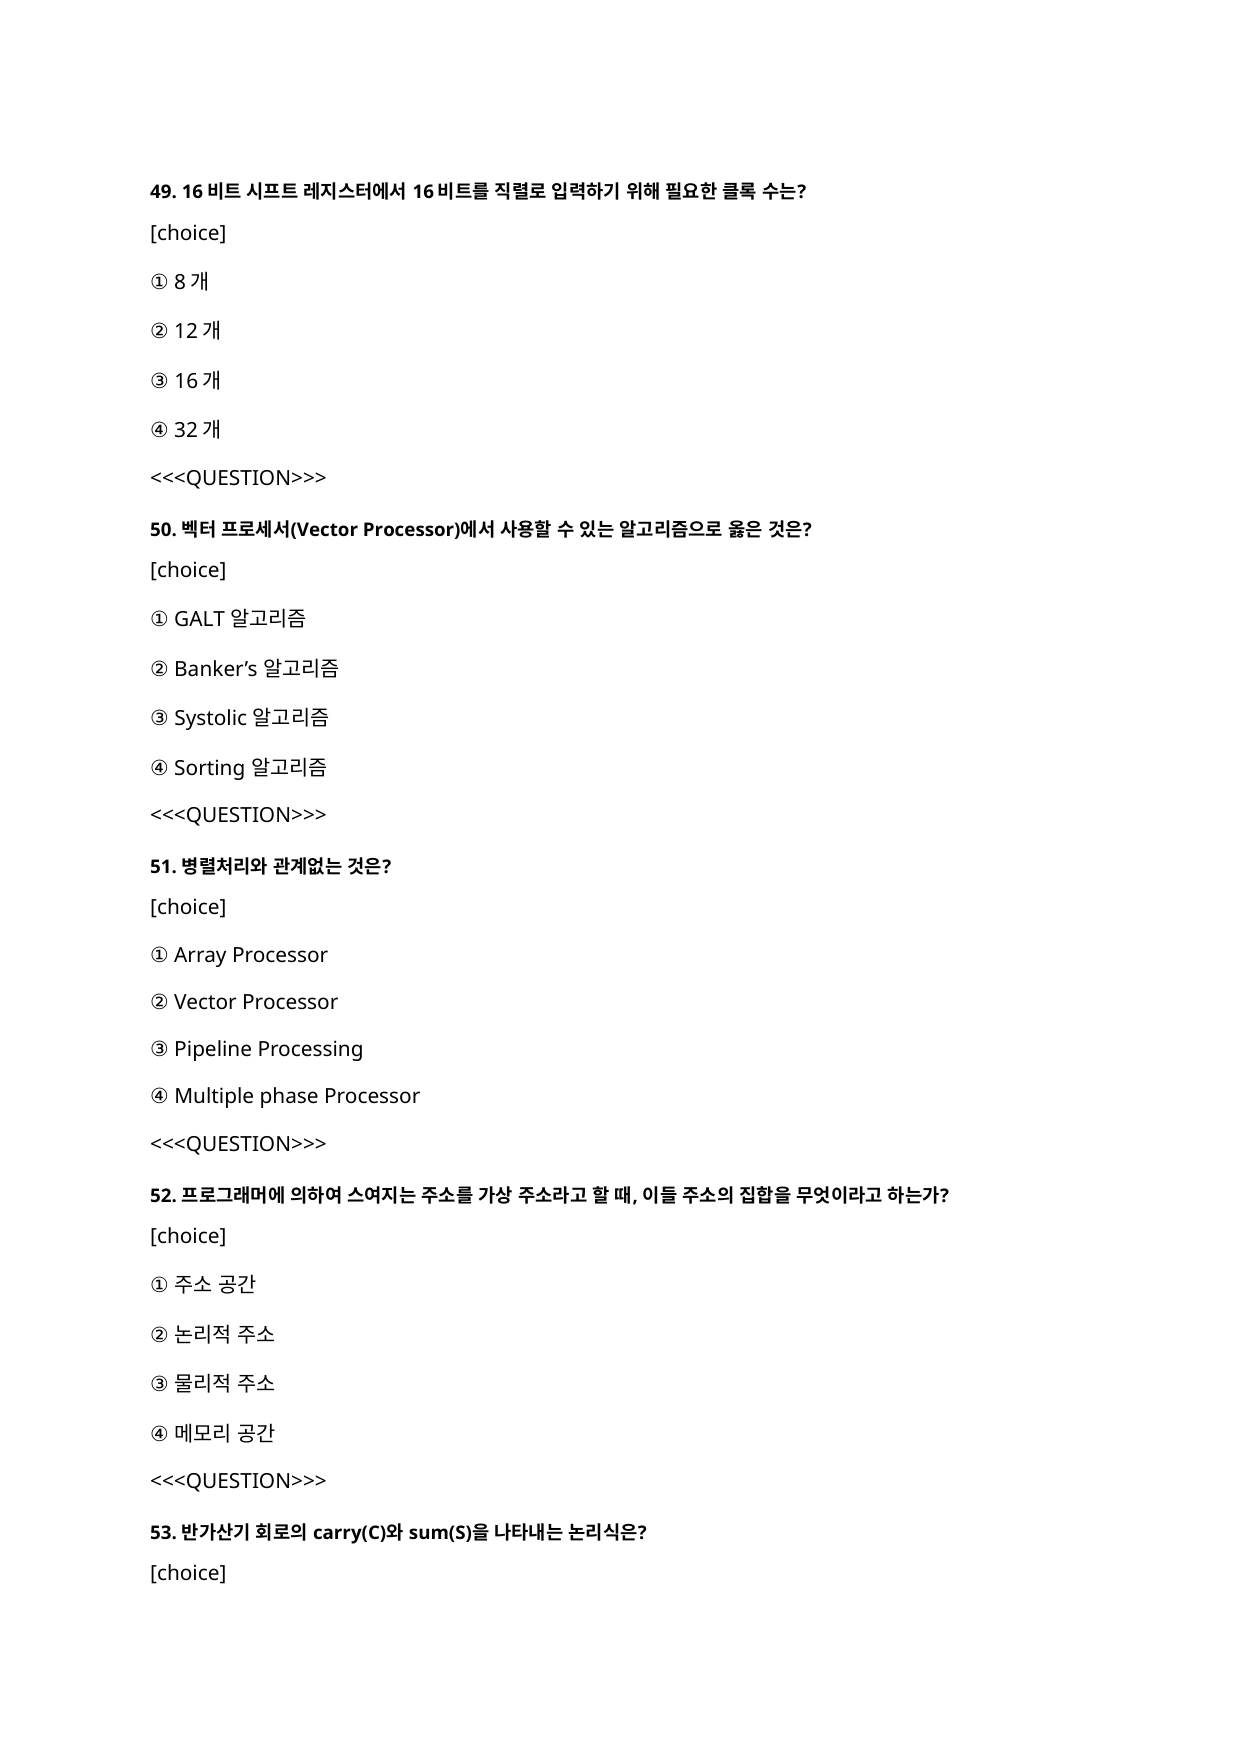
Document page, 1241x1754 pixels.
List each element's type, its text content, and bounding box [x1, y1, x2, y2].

text [choice] [150, 892, 1090, 921]
text ③ Systolic 알고리즘 [150, 701, 1090, 732]
text ③ 물리적 주소 [150, 1367, 1090, 1398]
text ② 논리적 주소 [150, 1318, 1090, 1348]
text ④ Sorting 알고리즘 [150, 751, 1090, 781]
text ② Vector Processor [150, 987, 1090, 1016]
text 50. 벡터 프로세서(Vector Processor)에서 사용할 수 있는 알고리즘으로 옳은 것은? [150, 514, 1090, 542]
text ① GALT 알고리즘 [150, 603, 1090, 633]
text ② 12개 [150, 315, 1090, 345]
text 49. 16비트 시프트 레지스터에서 16비트를 직렬로 입력하기 위해 필요한 클록 수는? [150, 177, 1090, 204]
text ① Array Processor [150, 940, 1090, 968]
text <<<QUESTION>>> [150, 800, 1090, 828]
text 51. 병렬처리와 관계없는 것은? [150, 852, 1090, 879]
text <<<QUESTION>>> [150, 463, 1090, 491]
text ① 8개 [150, 265, 1090, 296]
text 53. 반가산기 회로의 carry(C)와 sum(S)을 나타내는 논리식은? [150, 1518, 1090, 1545]
text [choice] [150, 1221, 1090, 1250]
text ④ Multiple phase Processor [150, 1082, 1090, 1110]
text ④ 메모리 공간 [150, 1417, 1090, 1447]
text ③ 16개 [150, 364, 1090, 394]
text ③ Pipeline Processing [150, 1034, 1090, 1063]
text [choice] [150, 218, 1090, 247]
text ① 주소 공간 [150, 1269, 1090, 1299]
text <<<QUESTION>>> [150, 1466, 1090, 1494]
text [choice] [150, 555, 1090, 584]
text ④ 32개 [150, 413, 1090, 444]
text 52. 프로그래머에 의하여 스여지는 주소를 가상 주소라고 할 때, 이들 주소의 집합을 무엇이라고 하는가? [150, 1180, 1090, 1208]
text ② Banker’s 알고리즘 [150, 652, 1090, 682]
text [choice] [150, 1558, 1090, 1587]
text <<<QUESTION>>> [150, 1129, 1090, 1157]
